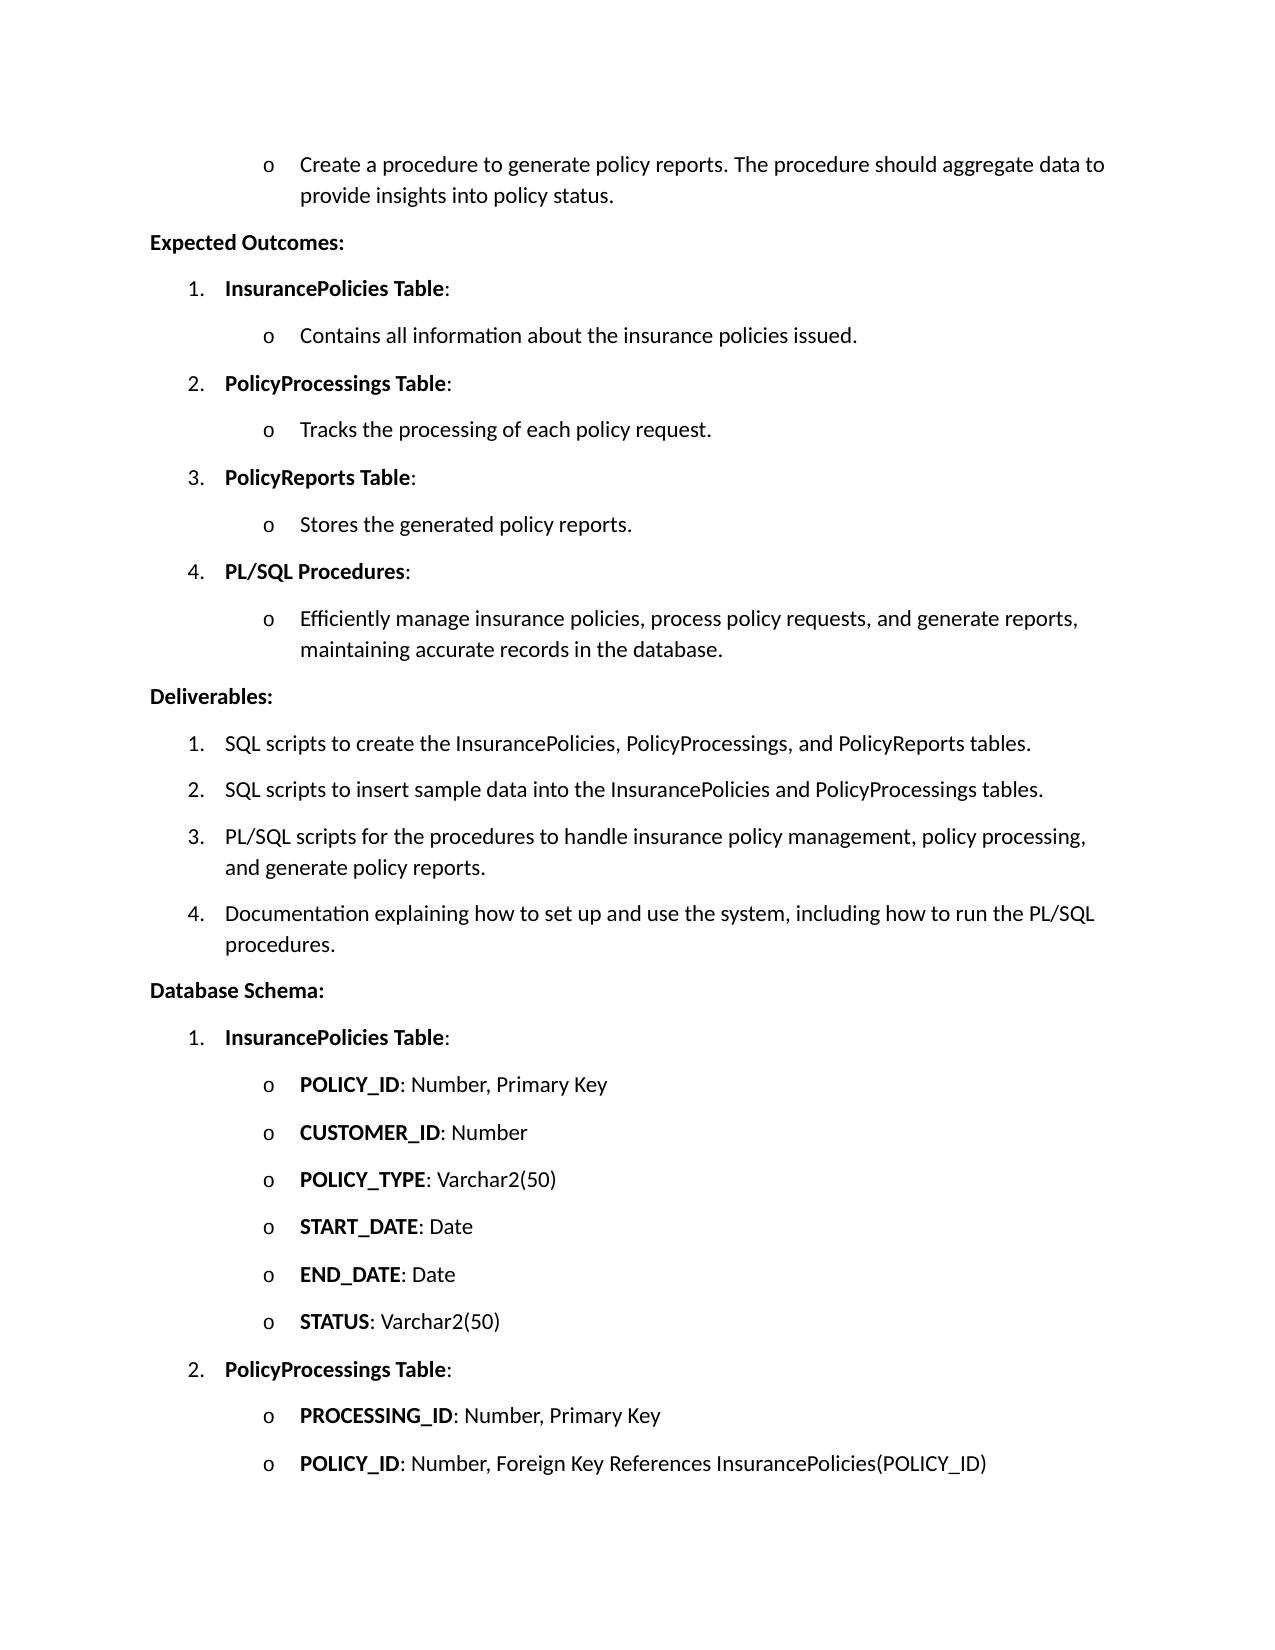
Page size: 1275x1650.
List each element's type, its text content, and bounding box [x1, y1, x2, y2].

list Contains all information about the insurance policies issued. [262, 321, 1125, 350]
list PROCESSING_ID: Number, Primary Key [262, 1402, 1125, 1430]
list PolicyReports Table: [187, 463, 1125, 491]
list END_DATE: Date [262, 1260, 1125, 1288]
text Deliverables: [150, 682, 1125, 710]
list PolicyProcessings Table: [187, 369, 1125, 397]
list POLICY_ID: Number, Primary Key [262, 1070, 1125, 1099]
list Create a procedure to generate policy reports. The procedure should aggregate data to provide insights into policy status. [262, 150, 1125, 209]
list Tracks the processing of each policy request. [262, 416, 1125, 444]
list STATUS: Varchar2(50) [262, 1307, 1125, 1336]
list InsurancePolicies Table: [187, 1023, 1125, 1051]
list SQL scripts to insert sample data into the InsurancePolicies and PolicyProcessings tables. [187, 776, 1125, 803]
list PL/SQL Procedures: [187, 557, 1125, 585]
list PolicyProcessings Table: [187, 1355, 1125, 1383]
list CUSTOMER_ID: Number [262, 1118, 1125, 1146]
list Stores the generated policy reports. [262, 510, 1125, 538]
list SQL scripts to create the InsurancePolicies, PolicyProcessings, and PolicyReports tables. [187, 729, 1125, 757]
list InsurancePolicies Table: [187, 274, 1125, 302]
text Database Schema: [150, 977, 1125, 1004]
list POLICY_TYPE: Varchar2(50) [262, 1165, 1125, 1194]
list PL/SQL scripts for the procedures to handle insurance policy management, policy processing, and generate policy reports. [187, 822, 1125, 881]
text Expected Outcomes: [150, 228, 1125, 256]
list Efficiently manage insurance policies, process policy requests, and generate reports, maintaining accurate records in the database. [262, 604, 1125, 663]
list Documentation explaining how to set up and use the system, including how to run the PL/SQL procedures. [187, 899, 1125, 958]
list START_DATE: Date [262, 1212, 1125, 1241]
list POLICY_ID: Number, Foreign Key References InsurancePolicies(POLICY_ID) [262, 1449, 1125, 1477]
